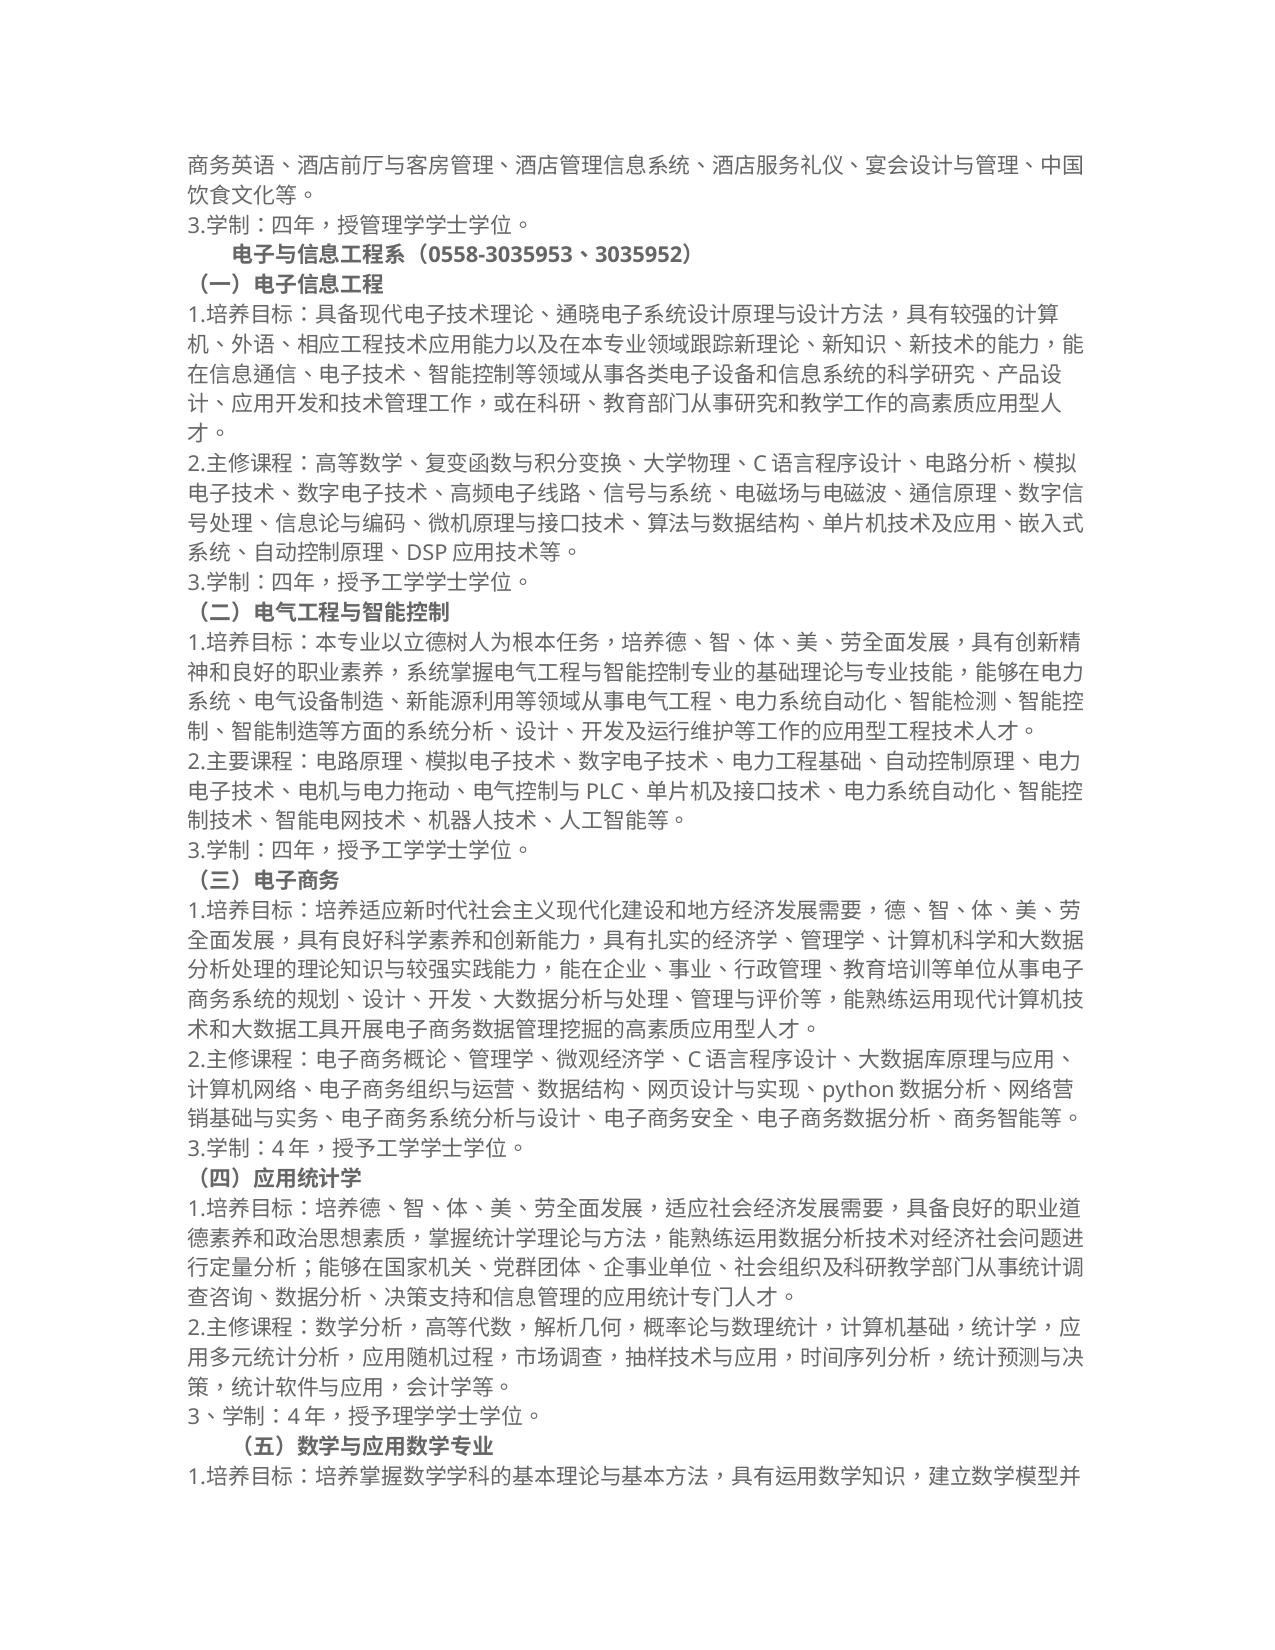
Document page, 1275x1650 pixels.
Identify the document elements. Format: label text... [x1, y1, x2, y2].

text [187, 1431, 1087, 1491]
text 电子与信息工程系（0558-3035953、3035952） （一）电子信息工程 1.培养目标：具备现代电子技术理论、通晓电子系统设计原理与设计方法，具有较强的计算机、外语、相应工程技术应用能力以及在本专业领域跟踪新理论、新知识、新技术的能力，能在信息通信、电子技术、智能控制等领域从事各类电子设备和信息系统的科学研究、产品设计、应用开发和技术管理工作，或在科研、教育部门从事研究和教学工作的高素质应用型人才。 2.主修课程：高等数学、复变函数与积分变换、大学物理、C语言程序设计、电路分析、模拟电子技术、数字电子技术、高频电子线路、信号与系统、电磁场与电磁波、通信原理、数字信号处理、信息论与编码、微机原理与接口技术、算法与数据结构、单片机技术及应用、嵌入式系统、自动控制原理、DSP应用技术等。 3.学制：四年，授予工学学士学位。 （二）电气工程与智能控制 1.培养目标：本专业以立德树人为根本任务，培养德、智、体、美、劳全面发展，具有创新精神和良好的职业素养，系统掌握电气工程与智能控制专业的基础理论与专业技能，能够在电力系统、电气设备制造、新能源利用等领域从事电气工程、电力系统自动化、智能检测、智能控制、智能制造等方面的系统分析、设计、开发及运行维护等工作的应用型工程技术人才。 2.主要课程：电路原理、模拟电子技术、数字电子技术、电力工程基础、自动控制原理、电力电子技术、电机与电力拖动、电气控制与PLC、单片机及接口技术、电力系统自动化、智能控制技术、智能电网技术、机器人技术、人工智能等。 3.学制：四年，授予工学学士学位。 （三）电子商务 1.培养目标：培养适应新时代社会主义现代化建设和地方经济发展需要，德、智、体、美、劳全面发展，具有良好科学素养和创新能力，具有扎实的经济学、管理学、计算机科学和大数据分析处理的理论知识与较强实践能力，能在企业、事业、行政管理、教育培训等单位从事电子商务系统的规划、设计、开发、大数据分析与处理、管理与评价等，能熟练运用现代计算机技术和大数据工具开展电子商务数据管理挖掘的高素质应用型人才。 2.主修课程：电子商务概论、管理学、微观经济学、C语言程序设计、大数据库原理与应用、计算机网络、电子商务组织与运营、数据结构、网页设计与实现、python数据分析、网络营销基础与实务、电子商务系统分析与设计、电子商务安全、电子商务数据分析、商务智能等。 3.学制：4年，授予工学学士学位。 （四）应用统计学 1.培养目标：培养德、智、体、美、劳全面发展，适应社会经济发展需要，具备良好的职业道德素养和政治思想素质，掌握统计学理论与方法，能熟练运用数据分析技术对经济社会问题进行定量分析；能够在国家机关、党群团体、企事业单位、社会组织及科研教学部门从事统计调查咨询、数据分析、决策支持和信息管理的应用统计专门人才。 2.主修课程：数学分析，高等代数，解析几何，概率论与数理统计，计算机基础，统计学，应用多元统计分析，应用随机过程，市场调查，抽样技术与应用，时间序列分析，统计预测与决策，统计软件与应用，会计学等。 3、学制：4年，授予理学学士学位。 [187, 239, 1087, 1431]
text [187, 150, 1087, 239]
